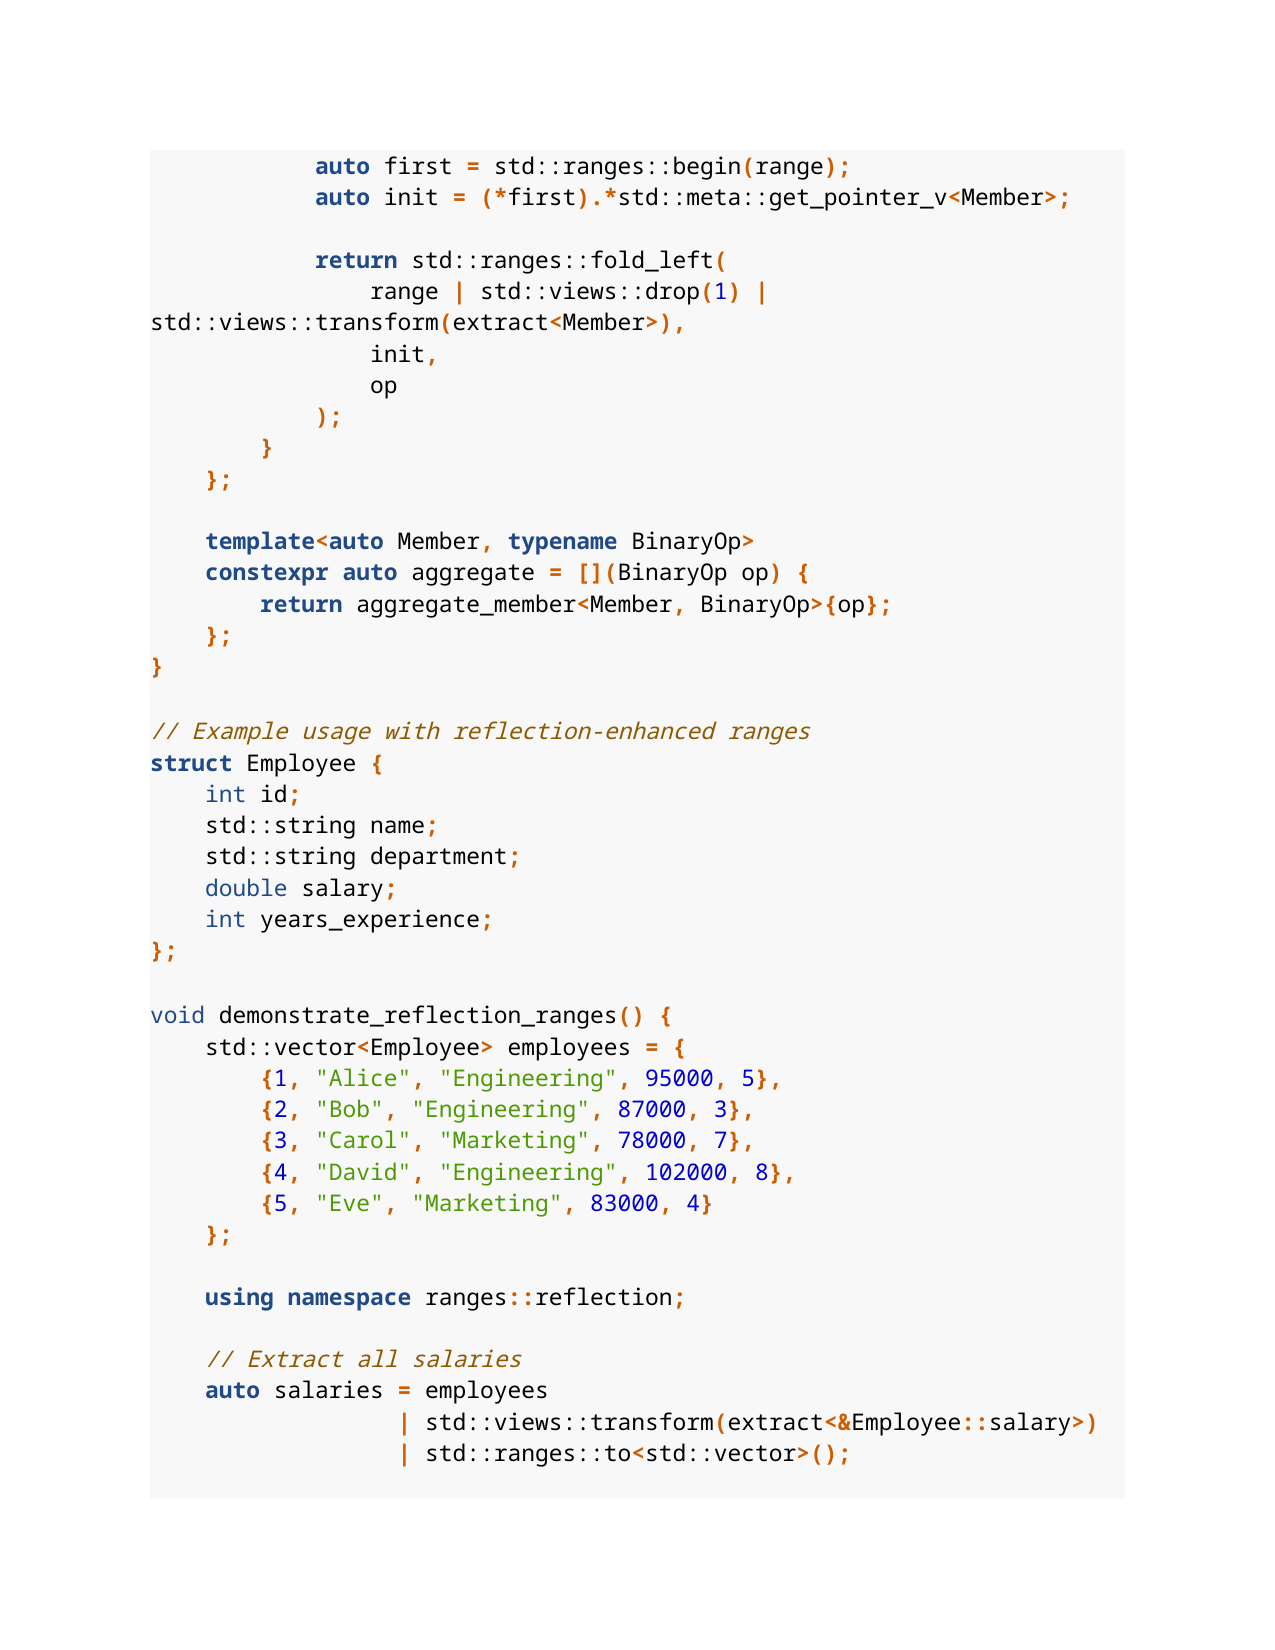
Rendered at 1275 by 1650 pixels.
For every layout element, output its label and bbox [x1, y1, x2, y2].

text [150, 150, 1125, 1499]
